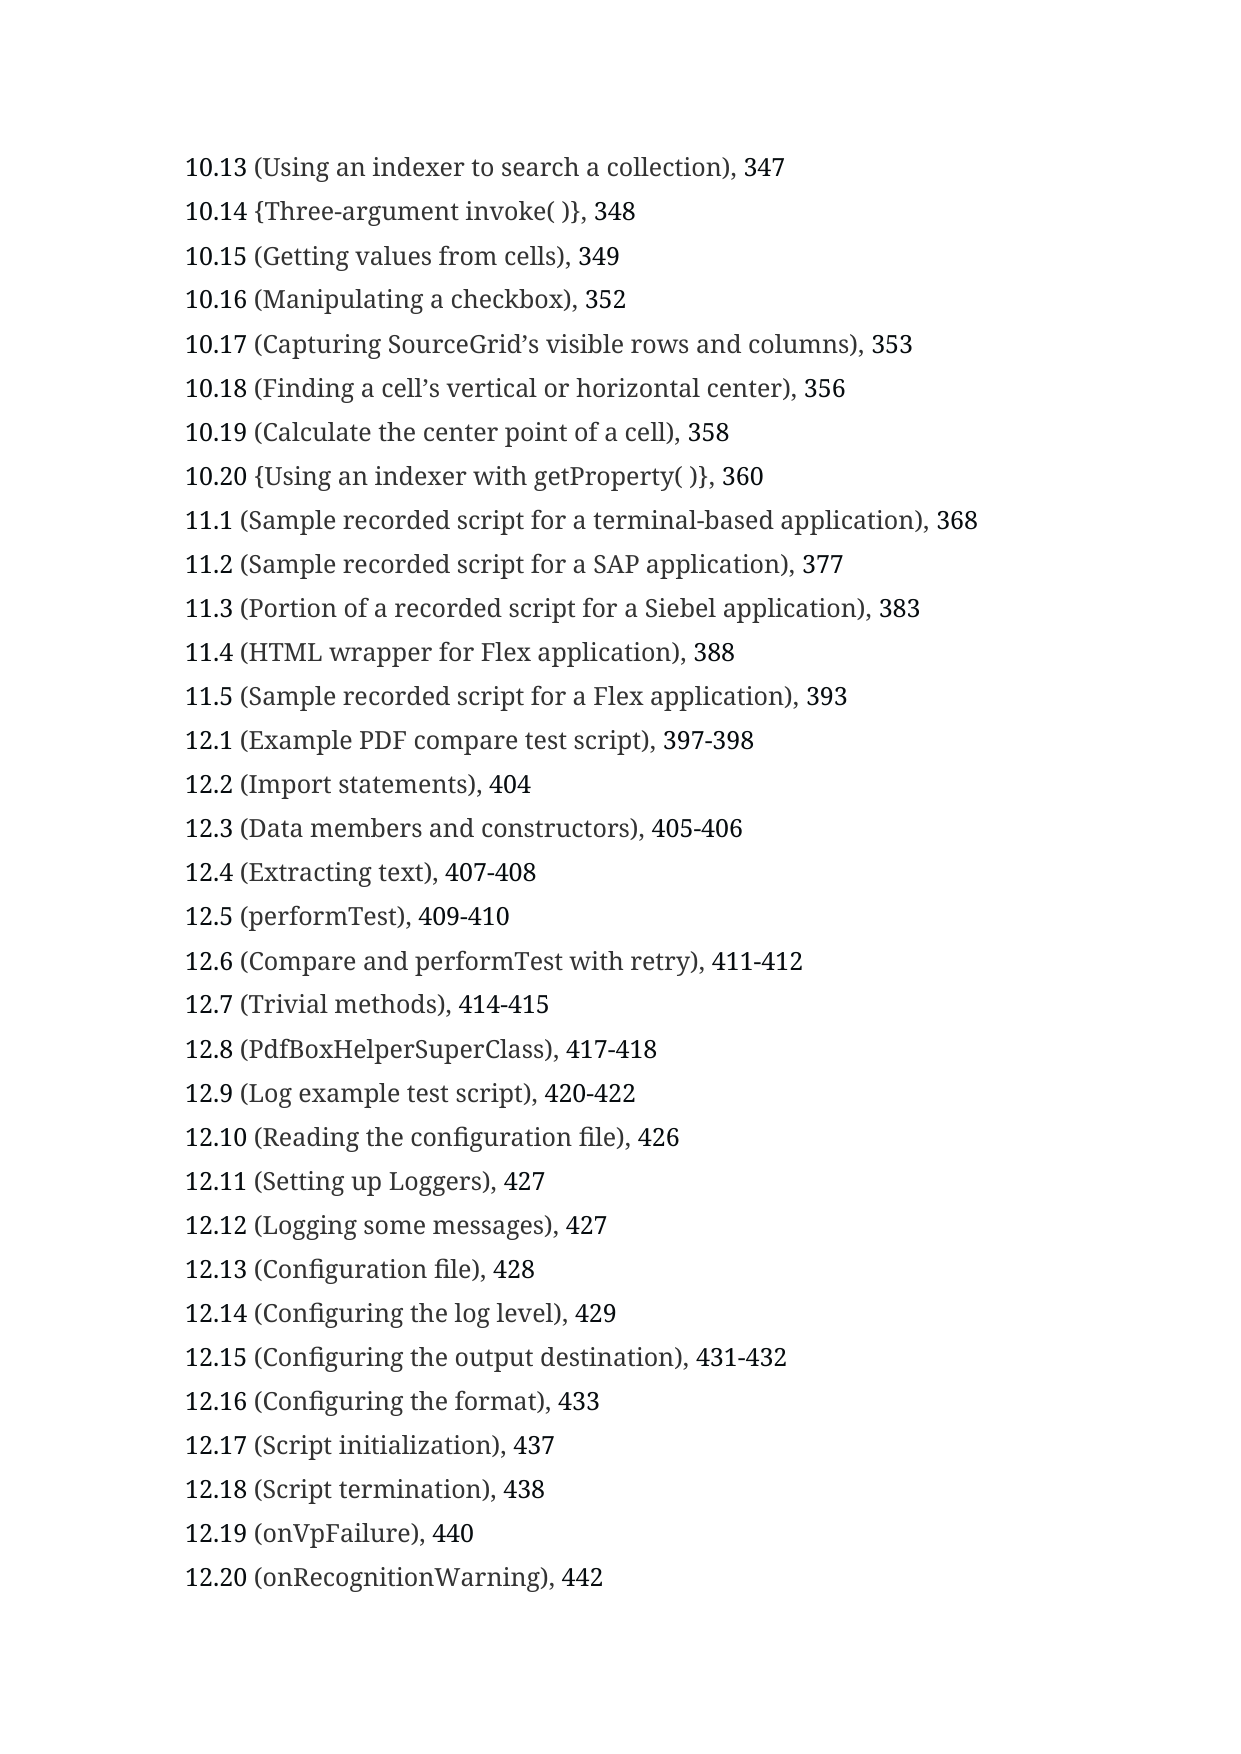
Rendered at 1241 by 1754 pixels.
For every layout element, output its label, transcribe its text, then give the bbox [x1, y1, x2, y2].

text 10.14 {Three-argument invoke( )}, 348 [185, 194, 1090, 228]
text 10.16 (Manipulating a checkbox), 352 [185, 282, 1090, 316]
text 12.10 (Reading the configuration file), 426 [185, 1119, 1090, 1153]
text 11.4 (HTML wrapper for Flex application), 388 [185, 635, 1090, 669]
text 11.3 (Portion of a recorded script for a Siebel application), 383 [185, 591, 1090, 625]
text 12.3 (Data members and constructors), 405-406 [185, 811, 1090, 845]
text 11.1 (Sample recorded script for a terminal-based application), 368 [185, 502, 1090, 537]
text 12.9 (Log example test script), 420-422 [185, 1075, 1090, 1109]
text 10.18 (Finding a cell’s vertical or horizontal center), 356 [185, 370, 1090, 404]
text 12.5 (performTest), 409-410 [185, 899, 1090, 933]
text 12.18 (Script termination), 438 [185, 1472, 1090, 1506]
text 10.13 (Using an indexer to search a collection), 347 [185, 150, 1090, 184]
text 12.14 (Configuring the log level), 429 [185, 1296, 1090, 1330]
text 12.12 (Logging some messages), 427 [185, 1207, 1090, 1242]
text 12.15 (Configuring the output destination), 431-432 [185, 1340, 1090, 1374]
text 12.17 (Script initialization), 437 [185, 1428, 1090, 1462]
text 10.20 {Using an indexer with getProperty( )}, 360 [185, 458, 1090, 492]
text 10.15 (Getting values from cells), 349 [185, 238, 1090, 272]
text 12.19 (onVpFailure), 440 [185, 1516, 1090, 1550]
text 12.1 (Example PDF compare test script), 397-398 [185, 723, 1090, 757]
text 11.2 (Sample recorded script for a SAP application), 377 [185, 547, 1090, 581]
text 12.4 (Extracting text), 407-408 [185, 855, 1090, 889]
text 12.16 (Configuring the format), 433 [185, 1384, 1090, 1418]
text 12.20 (onRecognitionWarning), 442 [185, 1560, 1090, 1594]
text 10.19 (Calculate the center point of a cell), 358 [185, 414, 1090, 448]
text 12.2 (Import statements), 404 [185, 767, 1090, 801]
text 12.13 (Configuration file), 428 [185, 1252, 1090, 1286]
text 10.17 (Capturing SourceGrid’s visible rows and columns), 353 [185, 326, 1090, 360]
text 12.11 (Setting up Loggers), 427 [185, 1163, 1090, 1197]
text 12.7 (Trivial methods), 414-415 [185, 987, 1090, 1021]
text 11.5 (Sample recorded script for a Flex application), 393 [185, 679, 1090, 713]
text 12.6 (Compare and performTest with retry), 411-412 [185, 943, 1090, 977]
text 12.8 (PdfBoxHelperSuperClass), 417-418 [185, 1031, 1090, 1065]
